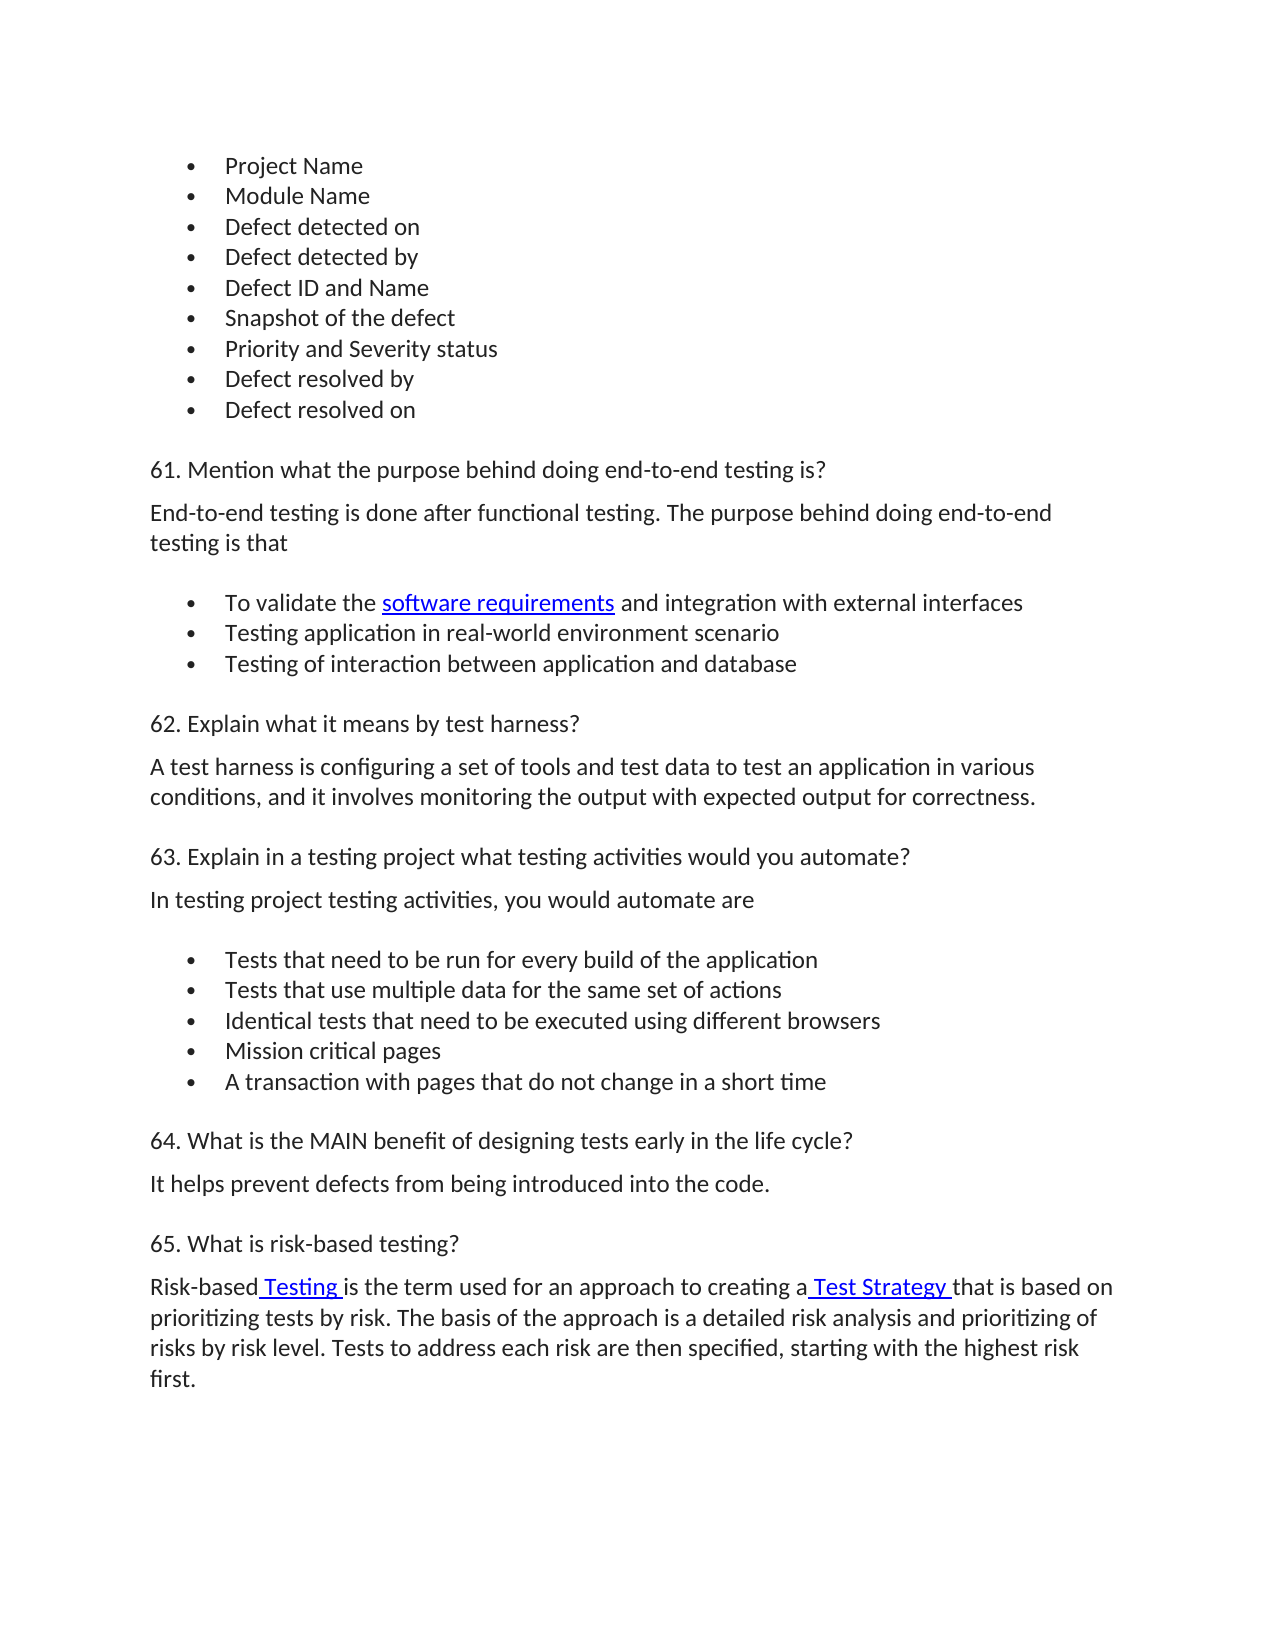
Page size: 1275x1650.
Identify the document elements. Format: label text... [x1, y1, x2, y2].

text End-to-end testing is done after functional testing. The purpose behind doing end-to-end testing is that [150, 497, 1125, 558]
list A transaction with pages that do not change in a short time [187, 1066, 1125, 1096]
subtitle 65. What is risk-based testing? [150, 1228, 1125, 1259]
list To validate the software requirements and integration with external interfaces [187, 587, 1125, 618]
list Mission critical pages [187, 1035, 1125, 1066]
subtitle 62. Explain what it means by test harness? [150, 708, 1125, 738]
text A test harness is configuring a set of tools and test data to test an application in various conditions, and it involves monitoring the output with expected output for correctness. [150, 751, 1125, 812]
text In testing project testing activities, you would automate are [150, 884, 1125, 914]
list Defect ID and Name [187, 272, 1125, 303]
list Snapshot of the defect [187, 303, 1125, 333]
subtitle 64. What is the MAIN benefit of designing tests early in the life cycle? [150, 1126, 1125, 1156]
list Testing application in real-world environment scenario [187, 618, 1125, 648]
text It helps prevent defects from being introduced into the code. [150, 1168, 1125, 1199]
list Priority and Severity status [187, 333, 1125, 364]
subtitle 63. Explain in a testing project what testing activities would you automate? [150, 841, 1125, 872]
text Risk-based Testing is the term used for an approach to creating a Test Strategy that is based on prioritizing tests by risk. The basis of the approach is a detailed risk analysis and prioritizing of risks by risk level. Tests to address each risk are then specified, starting with the highest risk first. [150, 1271, 1125, 1393]
list Defect detected by [187, 242, 1125, 272]
list Identical tests that need to be executed using different browsers [187, 1005, 1125, 1035]
list Testing of interaction between application and database [187, 648, 1125, 679]
list Defect resolved by [187, 364, 1125, 394]
list Project Name [187, 150, 1125, 181]
list Module Name [187, 181, 1125, 211]
list Defect resolved on [187, 394, 1125, 425]
list Tests that need to be run for every build of the application [187, 944, 1125, 974]
subtitle 61. Mention what the purpose behind doing end-to-end testing is? [150, 454, 1125, 484]
list Defect detected on [187, 211, 1125, 242]
list Tests that use multiple data for the same set of actions [187, 974, 1125, 1005]
